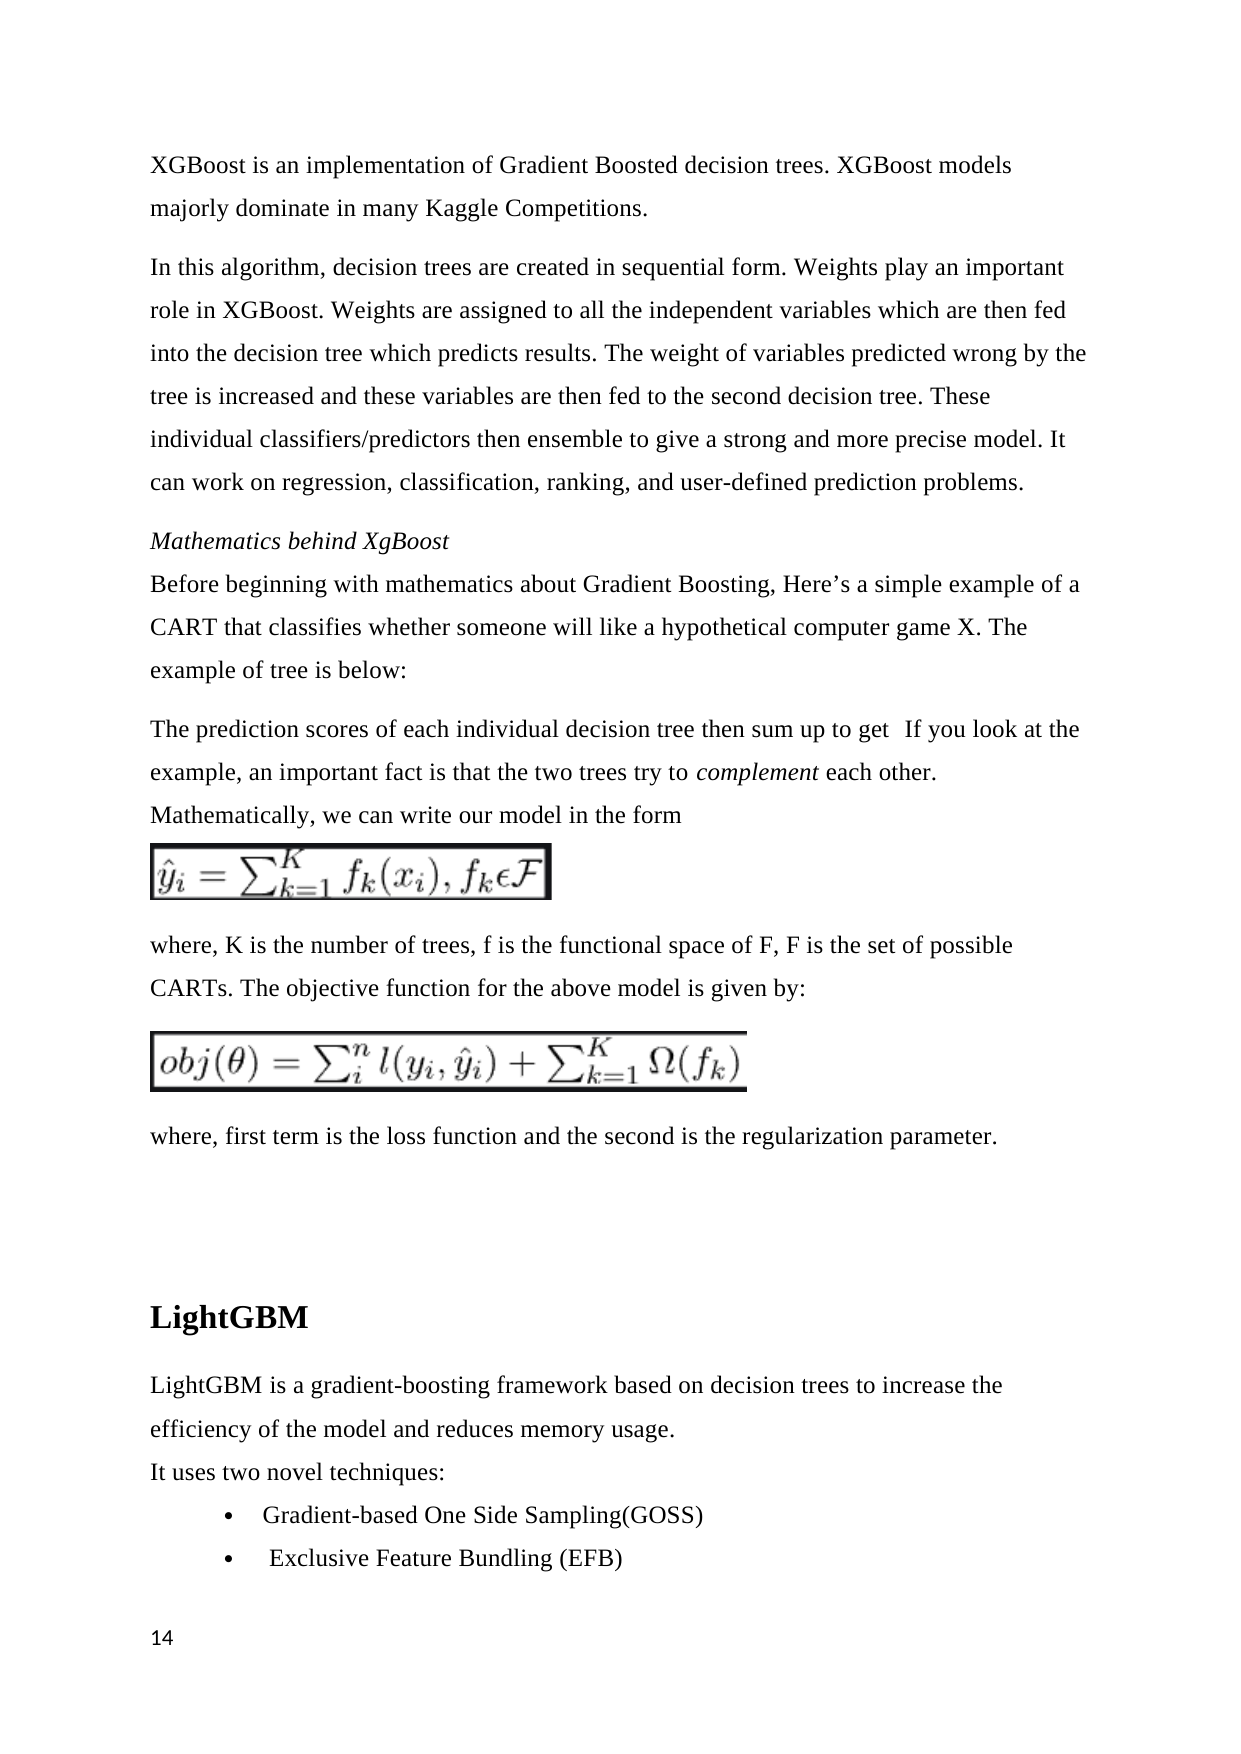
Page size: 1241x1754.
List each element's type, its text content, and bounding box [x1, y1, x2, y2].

list Exclusive Feature Bundling (EFB) [225, 1543, 1090, 1572]
picture [150, 843, 552, 900]
subtitle Mathematics behind XgBoost [150, 526, 1090, 555]
text The prediction scores of each individual decision tree then sum up to get If you look at the example, an important fact is that the two trees try to complement each other. Mathematically, we can write our model in the form [150, 714, 1090, 829]
text Before beginning with mathematics about Gradient Boosting, Here’s a simple example of a CART that classifies whether someone will like a hypothetical computer game X. The example of tree is below: [150, 569, 1090, 684]
text LightGBM is a gradient-boosting framework based on decision trees to increase the efficiency of the model and reduces memory usage. It uses two novel techniques: [150, 1371, 1090, 1486]
text where, first term is the loss function and the second is the regularization parameter. [150, 1121, 1090, 1150]
text LightGBM [150, 1297, 1090, 1336]
text XGBoost is an implementation of Gradient Boosted decision trees. XGBoost models majorly dominate in many Kaggle Competitions. [150, 150, 1090, 222]
list Gradient-based One Side Sampling(GOSS) [225, 1500, 1090, 1529]
text where, K is the number of trees, f is the functional space of F, F is the set of possible CARTs. The objective function for the above model is given by: [150, 930, 1090, 1002]
picture [150, 1031, 747, 1092]
text In this algorithm, decision trees are created in sequential form. Weights play an important role in XGBoost. Weights are assigned to all the independent variables which are then fed into the decision tree which predicts results. The weight of variables predicted wrong by the tree is increased and these variables are then fed to the second decision tree. These individual classifiers/predictors then ensemble to give a strong and more precise model. It can work on regression, classification, ranking, and user-defined prediction problems. [150, 252, 1090, 496]
